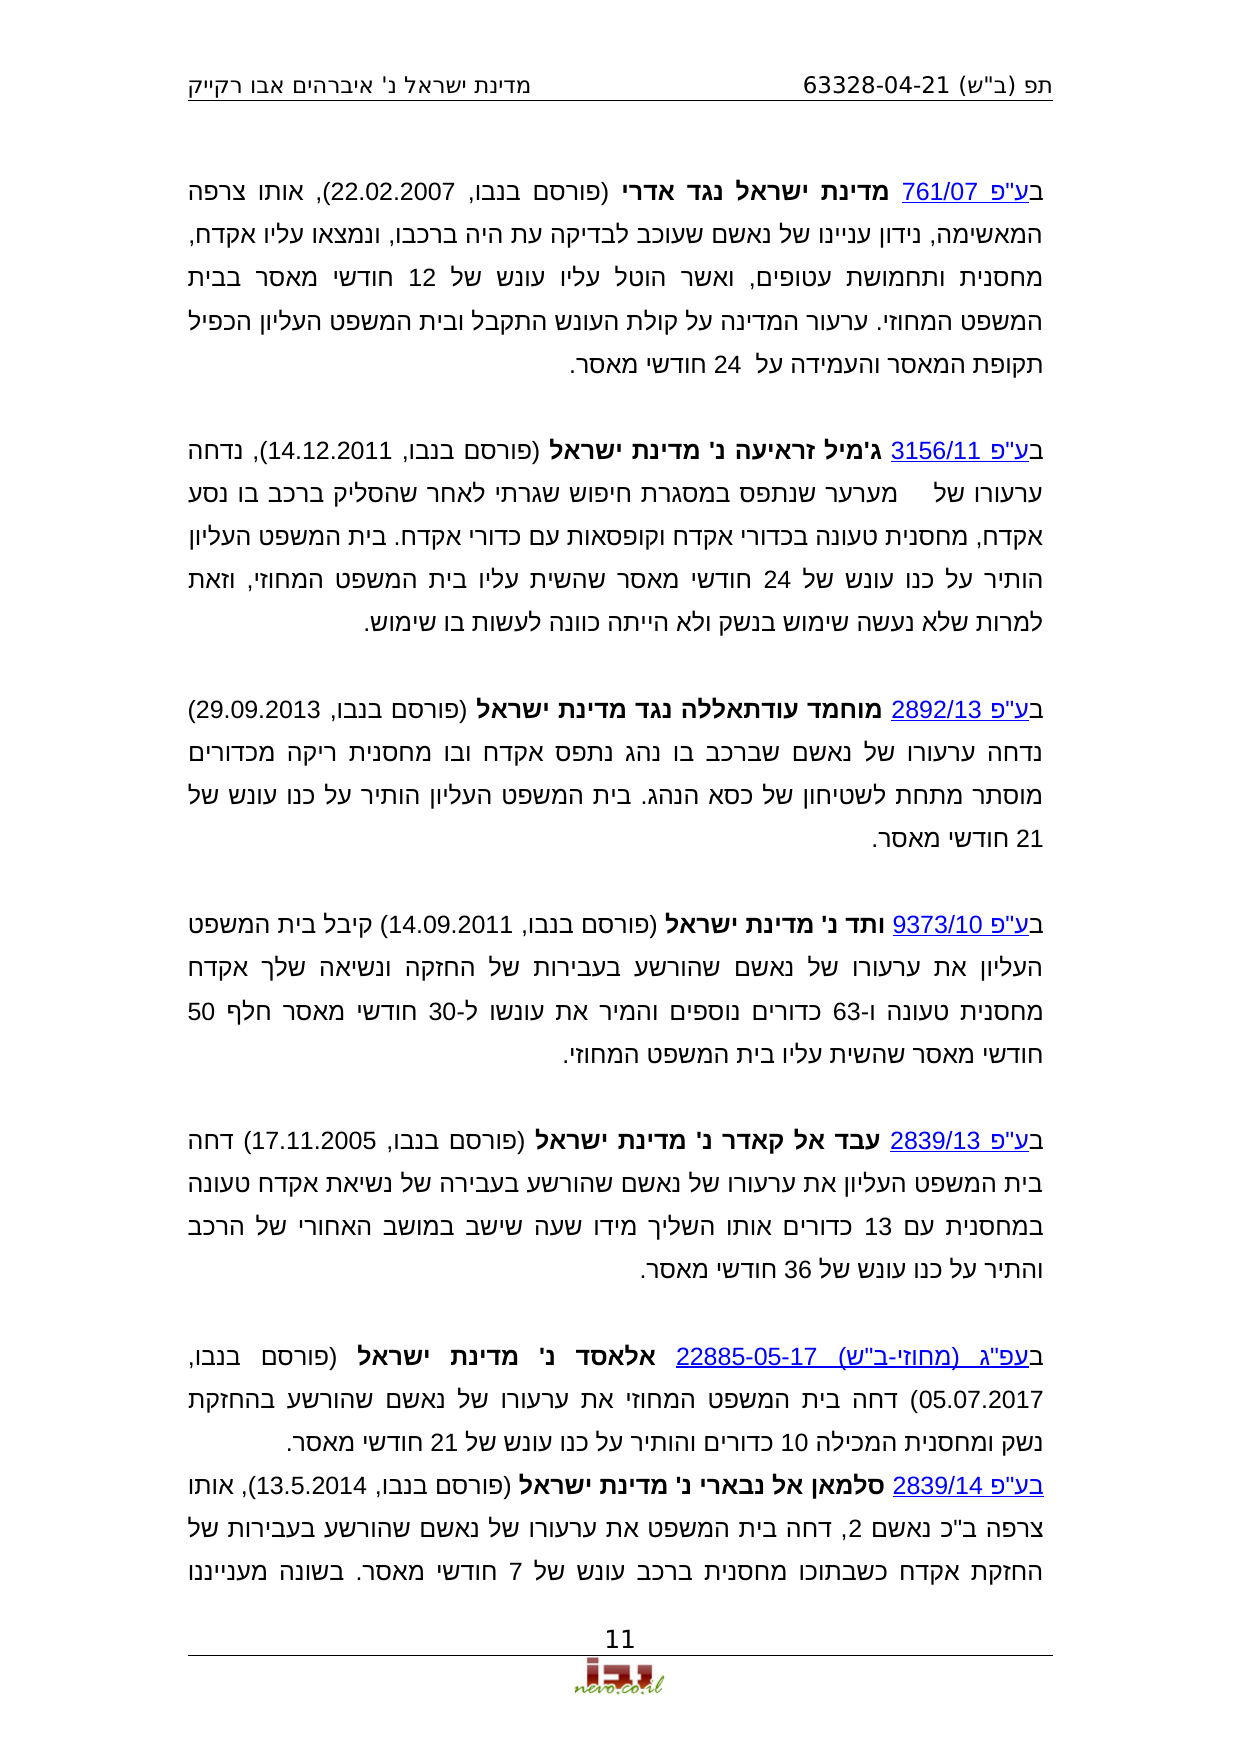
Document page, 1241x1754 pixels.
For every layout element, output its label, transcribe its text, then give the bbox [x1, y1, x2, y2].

text בעפ"ג (מחוזי-ב"ש) 22885-05-17 אלאסד נ' מדינת ישראל (פורסם בנבו, 05.07.2017) דחה בית המשפט המחוזי את ערעורו של נאשם שהורשע בהחזקת נשק ומחסנית המכילה 10 כדורים והותיר על כנו עונש של 21 חודשי מאסר. [187, 1342, 1118, 1457]
text בע"פ 761/07 מדינת ישראל נגד אדרי (פורסם בנבו, 22.02.2007), אותו צרפה המאשימה, נידון עניינו של נאשם שעוכב לבדיקה עת היה ברכבו, ונמצאו עליו אקדח, מחסנית ותחמושת עטופים, ואשר הוטל עליו עונש של 12 חודשי מאסר בבית המשפט המחוזי. ערעור המדינה על קולת העונש התקבל ובית המשפט העליון הכפיל תקופת המאסר והעמידה על 24 חודשי מאסר. [187, 177, 1118, 378]
text בע"פ 3156/11 ג'מיל זראיעה נ' מדינת ישראל (פורסם בנבו, 14.12.2011), נדחה ערעורו של מערער שנתפס במסגרת חיפוש שגרתי לאחר שהסליק ברכב בו נסע אקדח, מחסנית טעונה בכדורי אקדח וקופסאות עם כדורי אקדח. בית המשפט העליון הותיר על כנו עונש של 24 חודשי מאסר שהשית עליו בית המשפט המחוזי, וזאת למרות שלא נעשה שימוש בנשק ולא הייתה כוונה לעשות בו שימוש. [187, 436, 1118, 637]
text בע"פ 2839/13 עבד אל קאדר נ' מדינת ישראל (פורסם בנבו, 17.11.2005) דחה בית המשפט העליון את ערעורו של נאשם שהורשע בעבירה של נשיאת אקדח טעונה במחסנית עם 13 כדורים אותו השליך מידו שעה שישב במושב האחורי של הרכב והתיר על כנו עונש של 36 חודשי מאסר. [187, 1126, 1118, 1284]
picture [574, 1657, 666, 1695]
text בע"פ 2892/13 מוחמד עודתאללה נגד מדינת ישראל (פורסם בנבו, 29.09.2013) נדחה ערעורו של נאשם שברכב בו נהג נתפס אקדח ובו מחסנית ריקה מכדורים מוסתר מתחת לשטיחון של כסא הנהג. בית המשפט העליון הותיר על כנו עונש של 21 חודשי מאסר. [187, 695, 1118, 853]
text בע"פ 9373/10 ותד נ' מדינת ישראל (פורסם בנבו, 14.09.2011) קיבל בית המשפט העליון את ערעורו של נאשם שהורשע בעבירות של החזקה ונשיאה שלך אקדח מחסנית טעונה ו-63 כדורים נוספים והמיר את עונשו ל-30 חודשי מאסר חלף 50 חודשי מאסר שהשית עליו בית המשפט המחוזי. [187, 910, 1118, 1068]
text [187, 1471, 1118, 1586]
